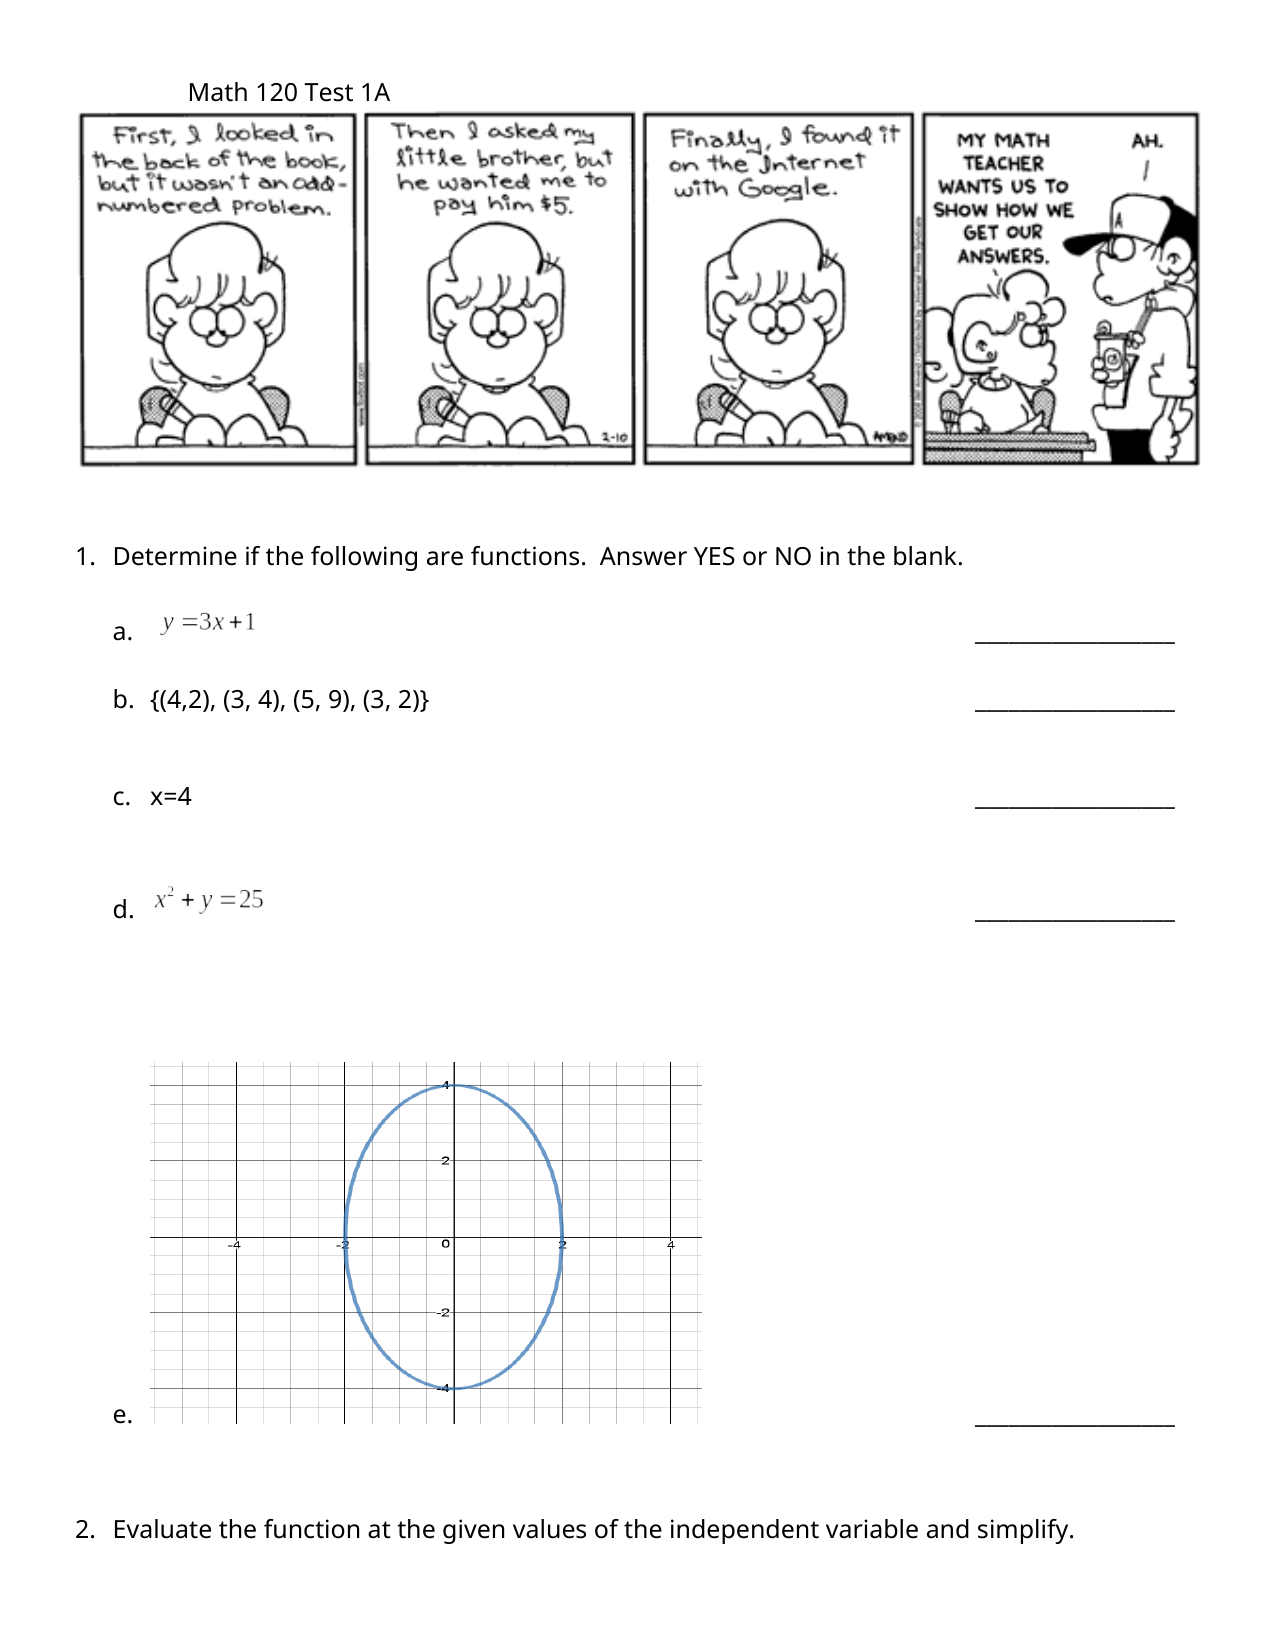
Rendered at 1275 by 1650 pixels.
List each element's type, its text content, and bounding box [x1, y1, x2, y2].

picture [75, 109, 1204, 471]
list {(4,2), (3, 4), (5, 9), (3, 2)} __________________ [112, 682, 1200, 716]
list __________________ [112, 881, 1200, 926]
list Determine if the following are functions. Answer YES or NO in the blank. [75, 539, 1200, 573]
list __________________ [112, 607, 1200, 648]
list x=4 __________________ [112, 779, 1200, 847]
picture [150, 1062, 702, 1424]
list Evaluate the function at the given values of the independent variable and simplify. [75, 1511, 1200, 1545]
